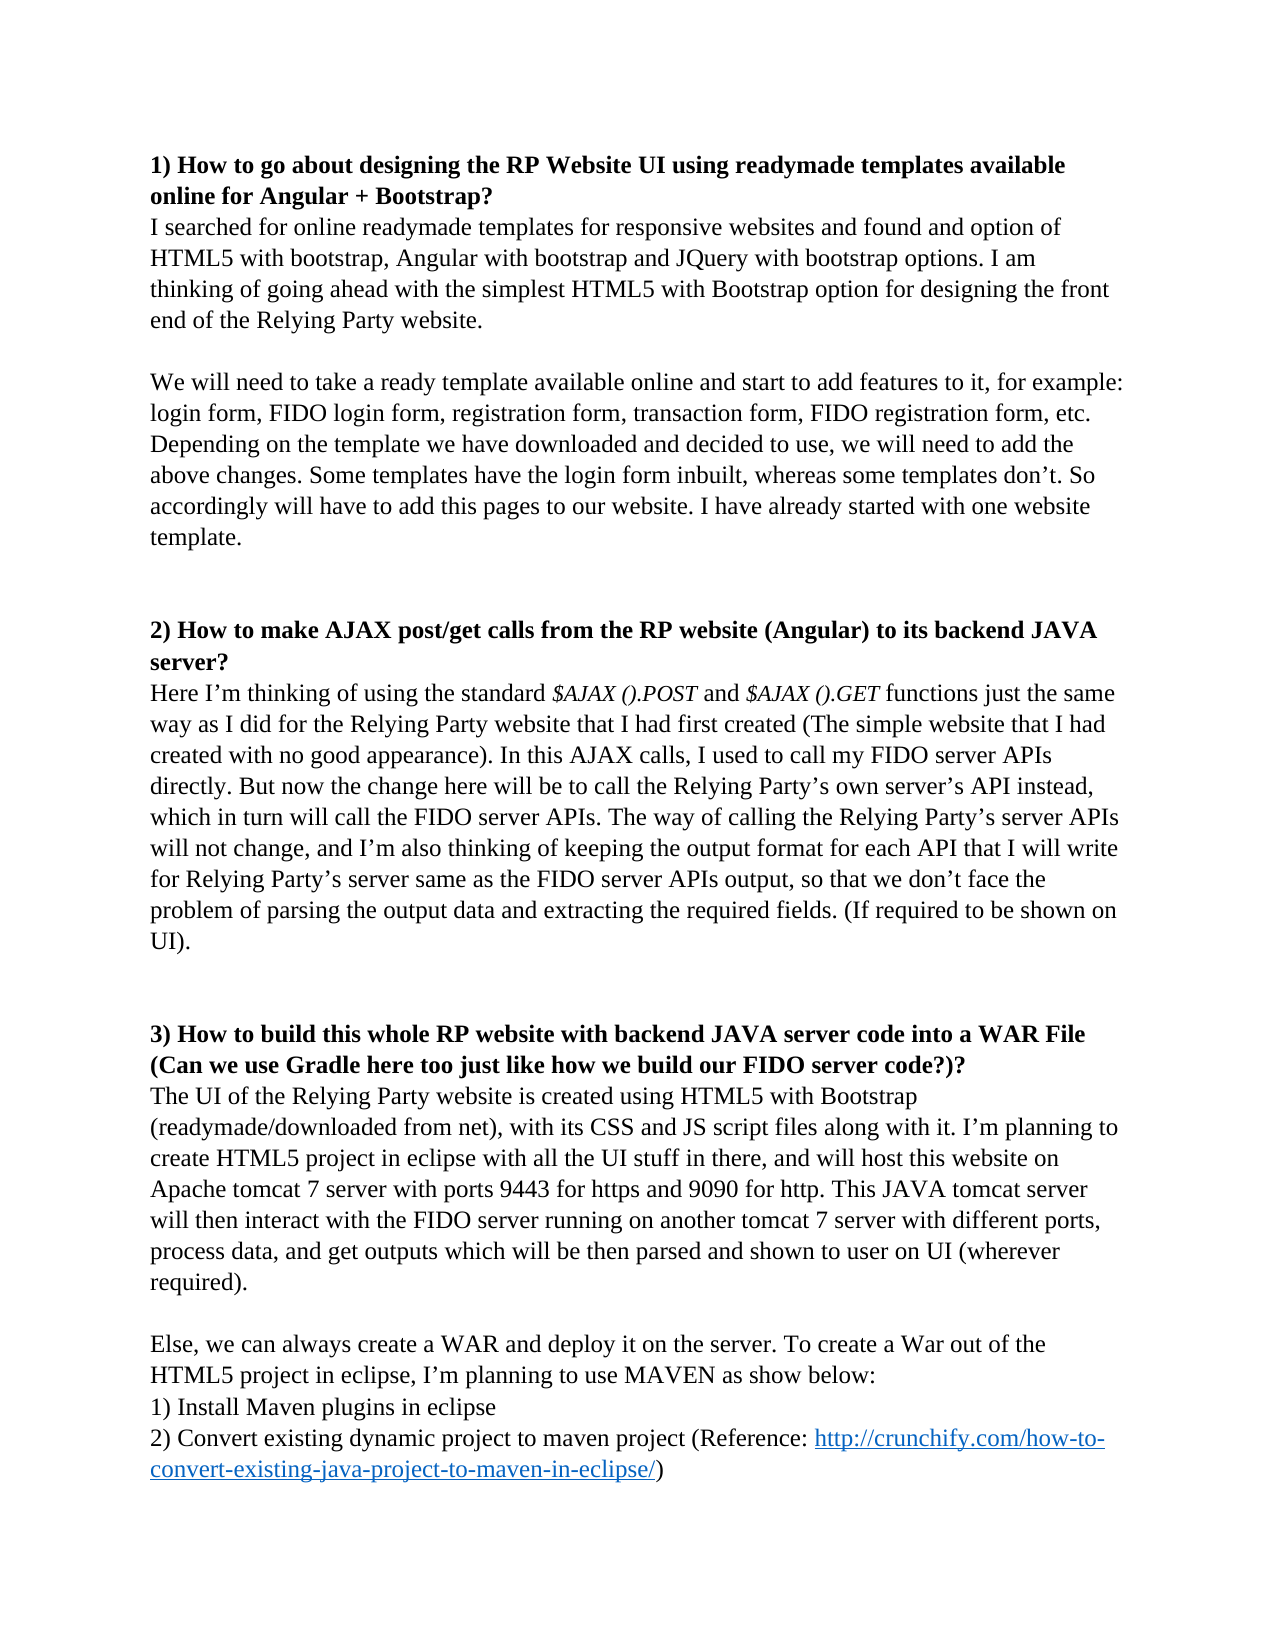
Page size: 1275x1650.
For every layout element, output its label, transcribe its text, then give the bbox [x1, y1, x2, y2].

text 1) Install Maven plugins in eclipse [150, 1392, 1125, 1420]
text The UI of the Relying Party website is created using HTML5 with Bootstrap (readymade/downloaded from net), with its CSS and JS script files along with it. I’m planning to create HTML5 project in eclipse with all the UI stuff in there, and will host this website on Apache tomcat 7 server with ports 9443 for https and 9090 for http. This JAVA tomcat server will then interact with the FIDO server running on another tomcat 7 server with different ports, process data, and get outputs which will be then parsed and shown to user on UI (wherever required). [150, 1081, 1125, 1296]
text 2) How to make AJAX post/get calls from the RP website (Angular) to its backend JAVA server? [150, 616, 1125, 675]
text I searched for online readymade templates for responsive websites and found and option of HTML5 with bootstrap, Angular with bootstrap and JQuery with bootstrap options. I am thinking of going ahead with the simplest HTML5 with Bootstrap option for designing the front end of the Relying Party website. [150, 212, 1125, 334]
text We will need to take a ready template available online and start to add features to it, for example: login form, FIDO login form, registration form, transaction form, FIDO registration form, etc. Depending on the template we have downloaded and decided to use, we will need to add the above changes. Some templates have the login form inbuilt, whereas some templates don’t. So accordingly will have to add this pages to our website. I have already started with one website template. [150, 367, 1125, 551]
text 3) How to build this whole RP website with backend JAVA server code into a WAR File (Can we use Gradle here too just like how we build our FIDO server code?)? [150, 1019, 1125, 1079]
text 1) How to go about designing the RP Website UI using readymade templates available online for Angular + Bootstrap? [150, 150, 1125, 210]
text 2) Convert existing dynamic project to maven project (Reference: http://crunchify.com/how-to-convert-existing-java-project-to-maven-in-eclipse/) [150, 1423, 1125, 1482]
text Else, we can always create a WAR and deploy it on the server. To create a War out of the HTML5 project in eclipse, I’m planning to use MAVEN as show below: [150, 1329, 1125, 1389]
text Here I’m thinking of using the standard $AJAX ().POST and $AJAX ().GET functions just the same way as I did for the Relying Party website that I had first created (The simple website that I had created with no good appearance). In this AJAX calls, I used to call my FIDO server APIs directly. But now the change here will be to call the Relying Party’s own server’s API instead, which in turn will call the FIDO server APIs. The way of calling the Relying Party’s server APIs will not change, and I’m also thinking of keeping the output format for each API that I will write for Relying Party’s server same as the FIDO server APIs output, so that we don’t face the problem of parsing the output data and extracting the required fields. (If required to be shown on UI). [150, 678, 1125, 955]
